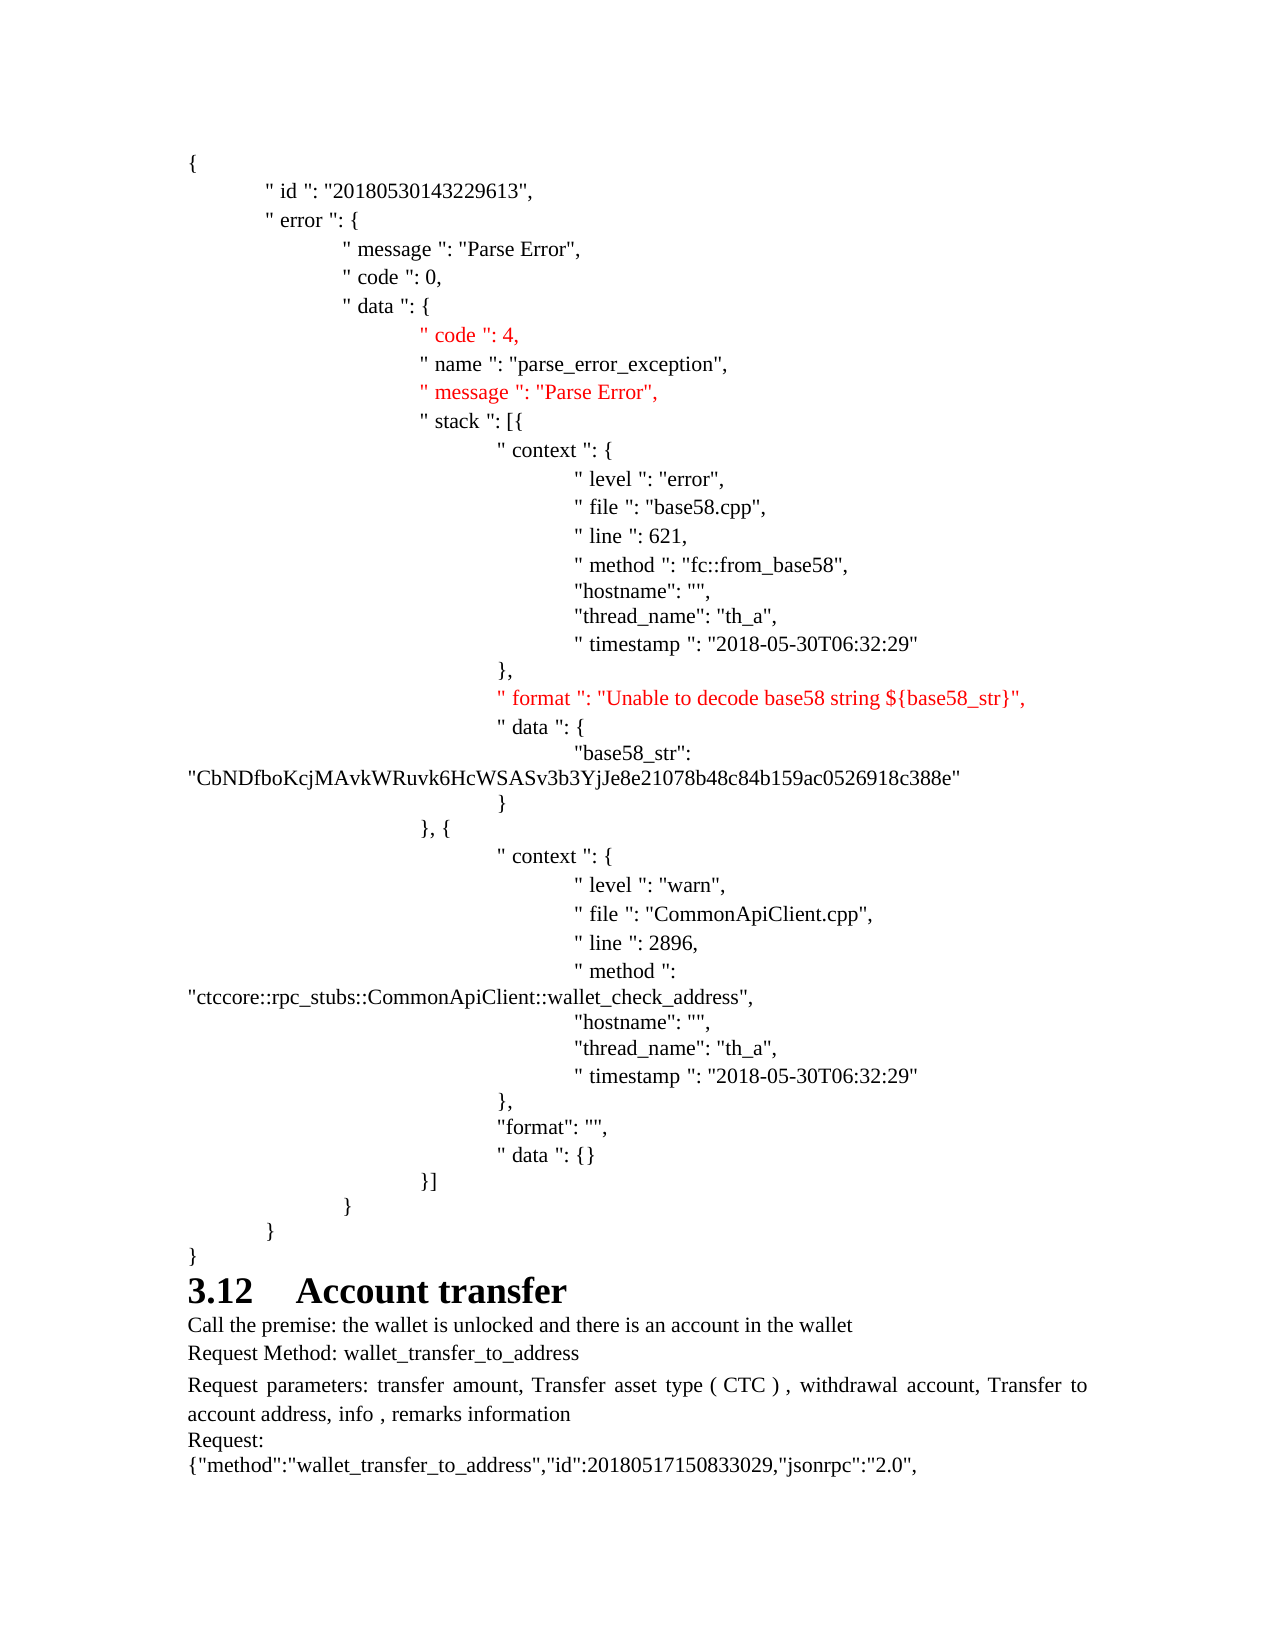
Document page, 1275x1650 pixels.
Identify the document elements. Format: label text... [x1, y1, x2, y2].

text "format": "", [187, 1114, 1087, 1139]
text " code ": 4, [187, 319, 1087, 348]
text " name ": "parse_error_exception", [187, 348, 1087, 376]
text } [187, 1218, 1087, 1243]
text "hostname": "", [187, 578, 1087, 603]
text " context ": { [187, 434, 1087, 463]
text Request: [187, 1427, 1087, 1452]
text " id ": "20180530143229613", [187, 175, 1087, 204]
text " file ": "base58.cpp", [187, 491, 1087, 520]
text }, [187, 1088, 1087, 1114]
text Request Method: wallet_transfer_to_address [187, 1337, 1087, 1366]
text " timestamp ": "2018-05-30T06:32:29" [187, 628, 1087, 657]
text " data ": {} [187, 1139, 1087, 1168]
text " data ": { [187, 711, 1087, 739]
text {"method":"wallet_transfer_to_address","id":20180517150833029,"jsonrpc":"2.0", [187, 1452, 1087, 1477]
text " context ": { [187, 840, 1087, 869]
text " level ": "error", [187, 463, 1087, 491]
text " code ": 0, [187, 261, 1087, 290]
text Request parameters: transfer amount, Transfer asset type ( CTC ) , withdrawal account, Transfer to account address, info , remarks information [187, 1366, 1087, 1427]
text " timestamp ": "2018-05-30T06:32:29" [187, 1060, 1087, 1088]
text " message ": "Parse Error", [187, 376, 1087, 405]
text } [187, 1243, 1087, 1268]
text " level ": "warn", [187, 869, 1087, 898]
text " method ": "ctccore::rpc_stubs::CommonApiClient::wallet_check_address", [187, 955, 1087, 1009]
text } [187, 1193, 1087, 1218]
text }] [187, 1168, 1087, 1193]
text " method ": "fc::from_base58", [187, 549, 1087, 578]
text "hostname": "", [187, 1009, 1087, 1034]
text "thread_name": "th_a", [187, 603, 1087, 628]
text "thread_name": "th_a", [187, 1034, 1087, 1060]
text { [187, 150, 1087, 175]
text "base58_str": "CbNDfboKcjMAvkWRuvk6HcWSASv3b3YjJe8e21078b48c84b159ac0526918c388e" [187, 739, 1087, 790]
text }, [187, 657, 1087, 682]
text }, { [187, 815, 1087, 840]
text } [187, 790, 1087, 815]
text " format ": "Unable to decode base58 string ${base58_str}", [187, 682, 1087, 711]
text 3.12 Account transfer [187, 1268, 1087, 1312]
text Call the premise: the wallet is unlocked and there is an account in the wallet [187, 1312, 1087, 1337]
text " line ": 2896, [187, 927, 1087, 955]
text " error ": { [187, 204, 1087, 233]
text " message ": "Parse Error", [187, 233, 1087, 261]
text " line ": 621, [187, 520, 1087, 549]
text " data ": { [187, 290, 1087, 319]
text " file ": "CommonApiClient.cpp", [187, 898, 1087, 927]
text " stack ": [{ [187, 405, 1087, 434]
